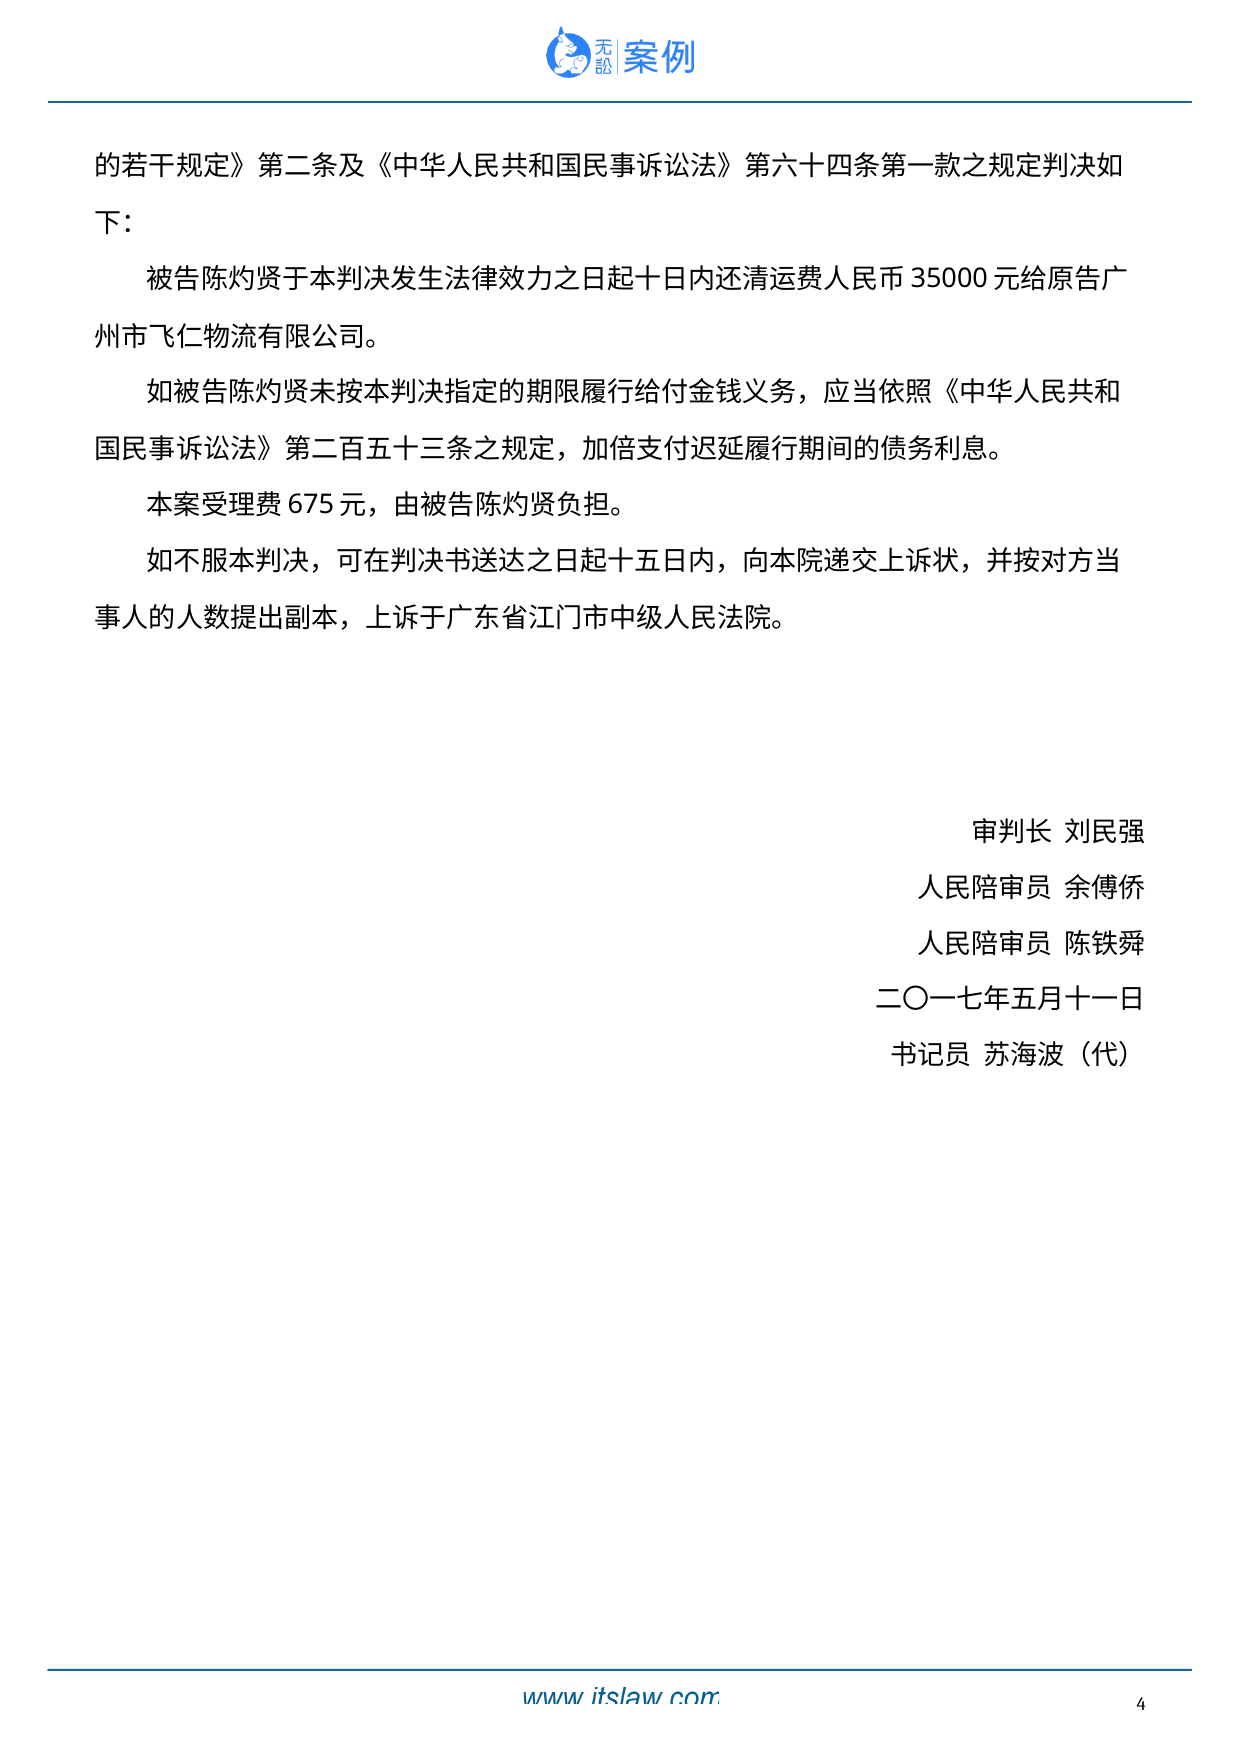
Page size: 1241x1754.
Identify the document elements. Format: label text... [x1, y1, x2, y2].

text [94, 85, 1146, 243]
text 被告陈灼贤于本判决发生法律效力之日起十日内还清运费人民币35000元给原告广州市飞仁物流有限公司。 [94, 255, 1146, 356]
text 如不服本判决，可在判决书送达之日起十五日内，向本院递交上诉状，并按对方当事人的人数提出副本，上诉于广东省江门市中级人民法院。 [94, 537, 1146, 638]
text 审判长 刘民强 [94, 808, 1146, 852]
text 人民陪审员 余傅侨 [94, 863, 1146, 907]
picture [523, 1687, 720, 1704]
text 书记员 苏海波（代） [94, 1031, 1146, 1075]
text 本案受理费675元，由被告陈灼贤负担。 [94, 481, 1146, 525]
text 二〇一七年五月十一日 [94, 975, 1146, 1019]
picture [546, 26, 694, 78]
text 人民陪审员 陈铁舜 [94, 919, 1146, 963]
text 如被告陈灼贤未按本判决指定的期限履行给付金钱义务，应当依照《中华人民共和国民事诉讼法》第二百五十三条之规定，加倍支付迟延履行期间的债务利息。 [94, 368, 1146, 469]
